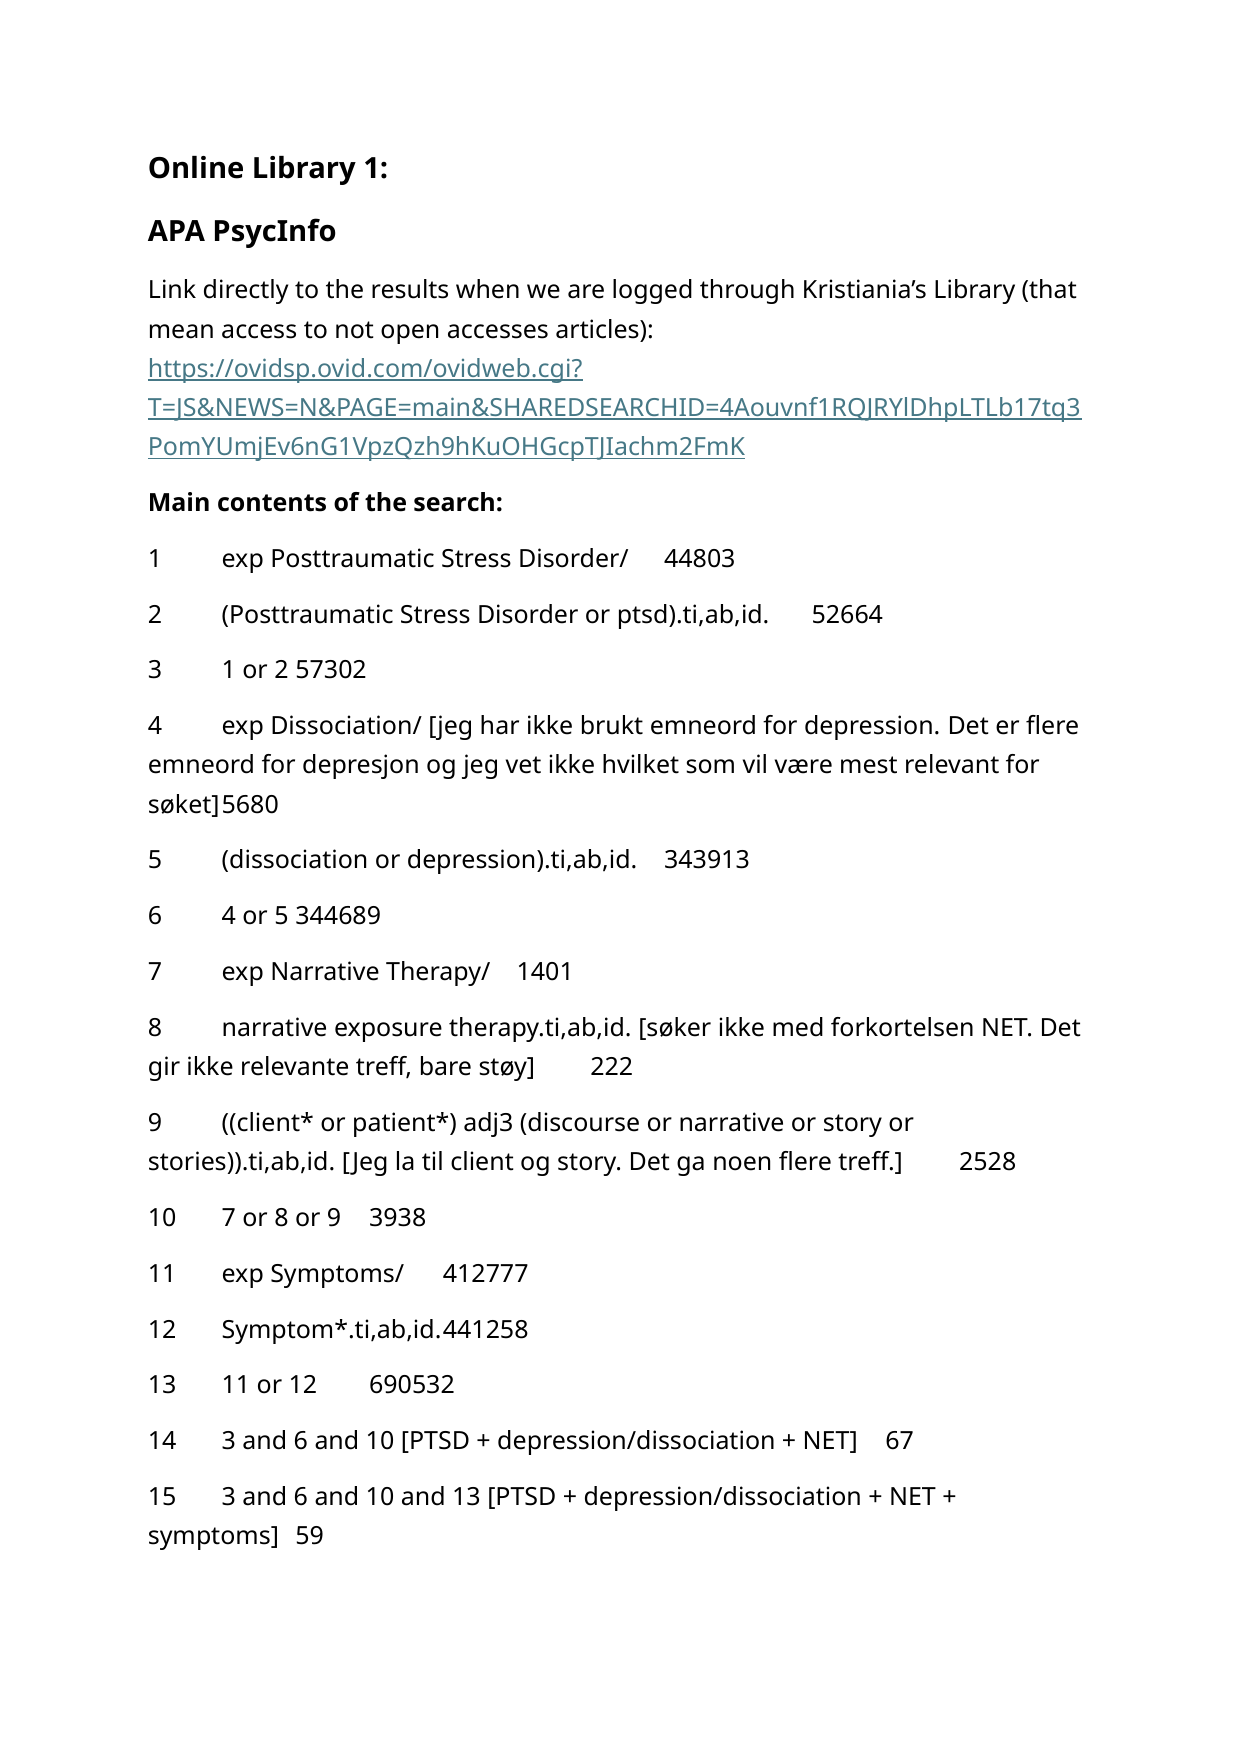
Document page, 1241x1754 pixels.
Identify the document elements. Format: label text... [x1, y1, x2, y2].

text 2 (Posttraumatic Stress Disorder or ptsd).ti,ab,id. 52664 [148, 596, 1093, 630]
text APA PsycInfo [148, 210, 1093, 249]
text 8 narrative exposure therapy.ti,ab,id. [søker ikke med forkortelsen NET. Det gir ikke relevante treff, bare støy] 222 [148, 1010, 1093, 1083]
text 13 11 or 12 690532 [148, 1367, 1093, 1401]
text 3 1 or 2 57302 [148, 652, 1093, 686]
text 11 exp Symptoms/ 412777 [148, 1256, 1093, 1289]
text 12 Symptom*.ti,ab,id. 441258 [148, 1311, 1093, 1345]
text 9 ((client* or patient*) adj3 (discourse or narrative or story or stories)).ti,ab,id. [Jeg la til client og story. Det ga noen flere treff.] 2528 [148, 1105, 1093, 1178]
text 5 (dissociation or depression).ti,ab,id. 343913 [148, 842, 1093, 876]
text 6 4 or 5 344689 [148, 898, 1093, 932]
text 1 exp Posttraumatic Stress Disorder/ 44803 [148, 541, 1093, 574]
text 15 3 and 6 and 10 and 13 [PTSD + depression/dissociation + NET + symptoms] 59 [148, 1479, 1093, 1552]
text 7 exp Narrative Therapy/ 1401 [148, 954, 1093, 988]
text Online Library 1: [148, 148, 1093, 187]
text 10 7 or 8 or 9 3938 [148, 1200, 1093, 1234]
text 14 3 and 6 and 10 [PTSD + depression/dissociation + NET] 67 [148, 1423, 1093, 1457]
text 4 exp Dissociation/ [jeg har ikke brukt emneord for depression. Det er flere emneord for depresjon og jeg vet ikke hvilket som vil være mest relevant for søket] 5680 [148, 708, 1093, 820]
text Main contents of the search: [148, 485, 1093, 519]
text Link directly to the results when we are logged through Kristiania’s Library (that mean access to not open accesses articles): https://ovidsp.ovid.com/ovidweb.cgi?T=JS&NEWS=N&PAGE=main&SHAREDSEARCHID=4Aouvnf1RQJRYlDhpLTLb17tq3PomYUmjEv6nG1VpzQzh9hKuOHGcpTJIachm2FmK [148, 272, 1093, 463]
